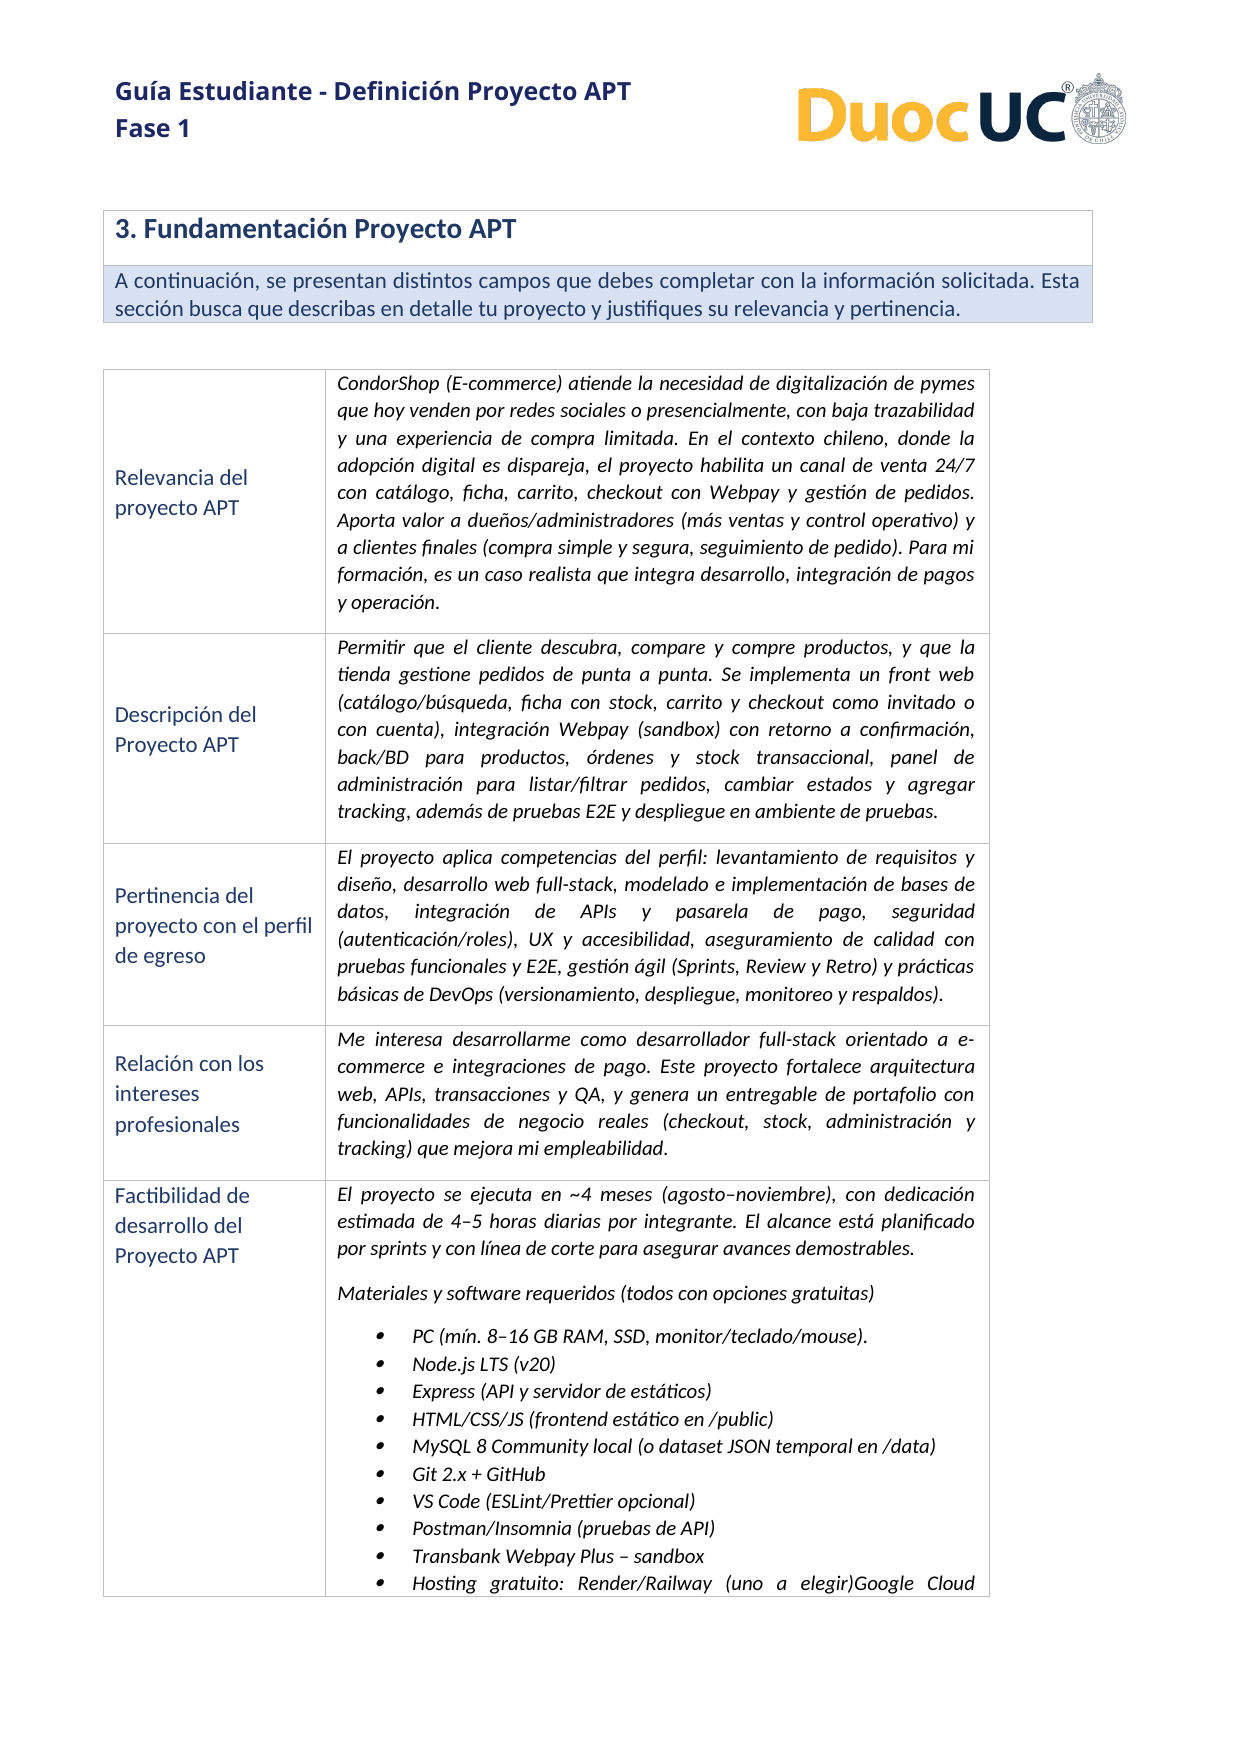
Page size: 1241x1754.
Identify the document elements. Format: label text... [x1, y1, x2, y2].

table_cell Permitir que el cliente descubra, compare y compre productos, y que la tienda gestione pedidos de punta a punta. Se implementa un front web (catálogo/búsqueda, ficha con stock, carrito y checkout como invitado o con cuenta), integración Webpay (sandbox) con retorno a confirmación, back/BD para productos, órdenes y stock transaccional, panel de administración para listar/filtrar pedidos, cambiar estados y agregar tracking, además de pruebas E2E y despliegue en ambiente de pruebas. [326, 634, 989, 843]
table_cell Relación con los intereses profesionales [104, 1026, 325, 1180]
table_cell Pertinencia del proyecto con el perfil de egreso [104, 844, 325, 1025]
table_cell Descripción del Proyecto APT [104, 634, 325, 843]
table_cell Me interesa desarrollarme como desarrollador full-stack orientado a e-commerce e integraciones de pago. Este proyecto fortalece arquitectura web, APIs, transacciones y QA, y genera un entregable de portafolio con funcionalidades de negocio reales (checkout, stock, administración y tracking) que mejora mi empleabilidad. [326, 1026, 989, 1180]
table_header Relevancia del proyecto APT [104, 370, 325, 633]
table_cell Factibilidad de desarrollo del Proyecto APT [104, 1181, 325, 1596]
table_cell El proyecto aplica competencias del perfil: levantamiento de requisitos y diseño, desarrollo web full-stack, modelado e implementación de bases de datos, integración de APIs y pasarela de pago, seguridad (autenticación/roles), UX y accesibilidad, aseguramiento de calidad con pruebas funcionales y E2E, gestión ágil (Sprints, Review y Retro) y prácticas básicas de DevOps (versionamiento, despliegue, monitoreo y respaldos). [326, 844, 989, 1025]
picture [798, 73, 1126, 144]
table_header 3. Fundamentación Proyecto APT [104, 211, 1092, 265]
table_cell A continuación, se presentan distintos campos que debes completar con la información solicitada. Esta sección busca que describas en detalle tu proyecto y justifiques su relevancia y pertinencia. [104, 266, 1092, 322]
table_header CondorShop (E-commerce) atiende la necesidad de digitalización de pymes que hoy venden por redes sociales o presencialmente, con baja trazabilidad y una experiencia de compra limitada. En el contexto chileno, donde la adopción digital es dispareja, el proyecto habilita un canal de venta 24/7 con catálogo, ficha, carrito, checkout con Webpay y gestión de pedidos. Aporta valor a dueños/administradores (más ventas y control operativo) y a clientes finales (compra simple y segura, seguimiento de pedido). Para mi formación, es un caso realista que integra desarrollo, integración de pagos y operación. [326, 370, 989, 633]
